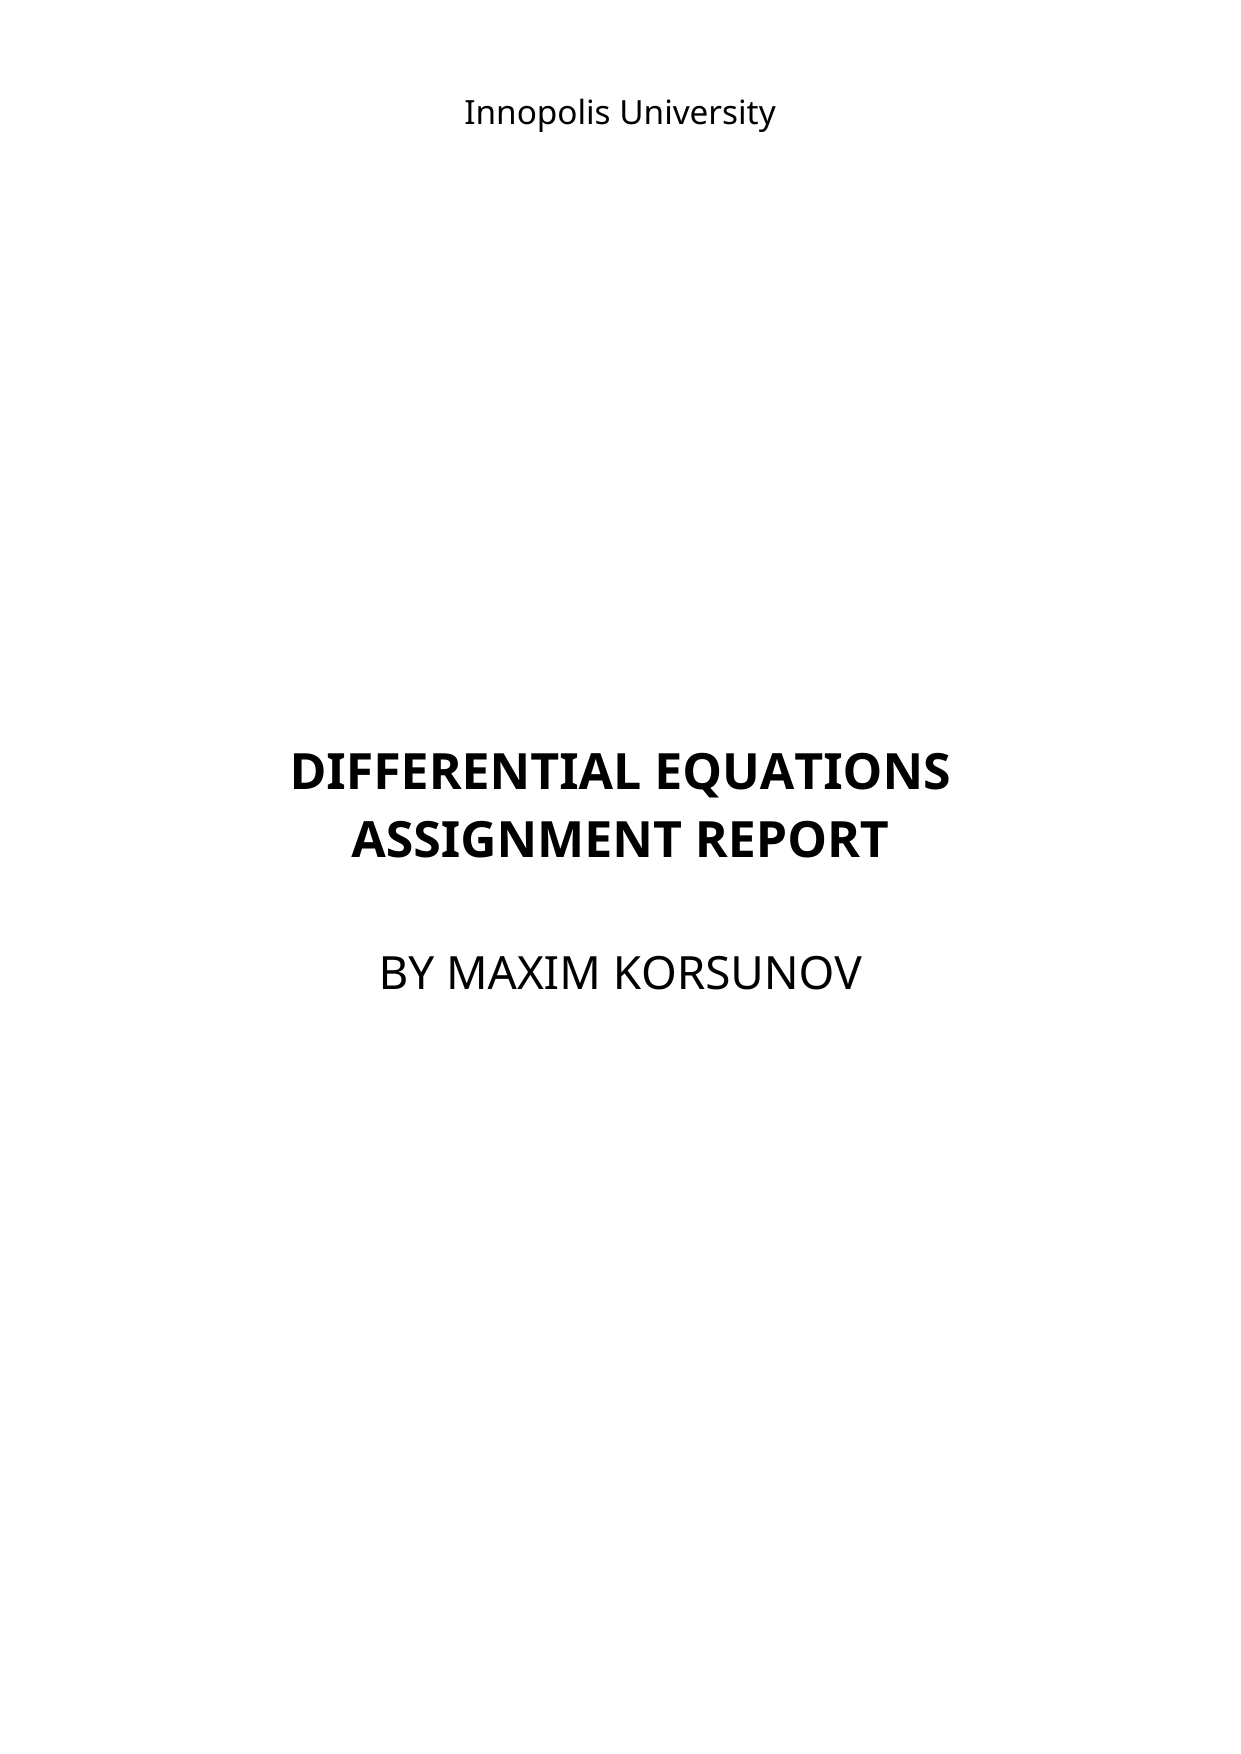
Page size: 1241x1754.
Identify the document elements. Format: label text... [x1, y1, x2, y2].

text BY MAXIM KORSUNOV [148, 940, 1092, 1003]
text Innopolis University [148, 89, 1092, 134]
text ASSIGNMENT REPORT [148, 804, 1092, 872]
text DIFFERENTIAL EQUATIONS [148, 736, 1092, 804]
